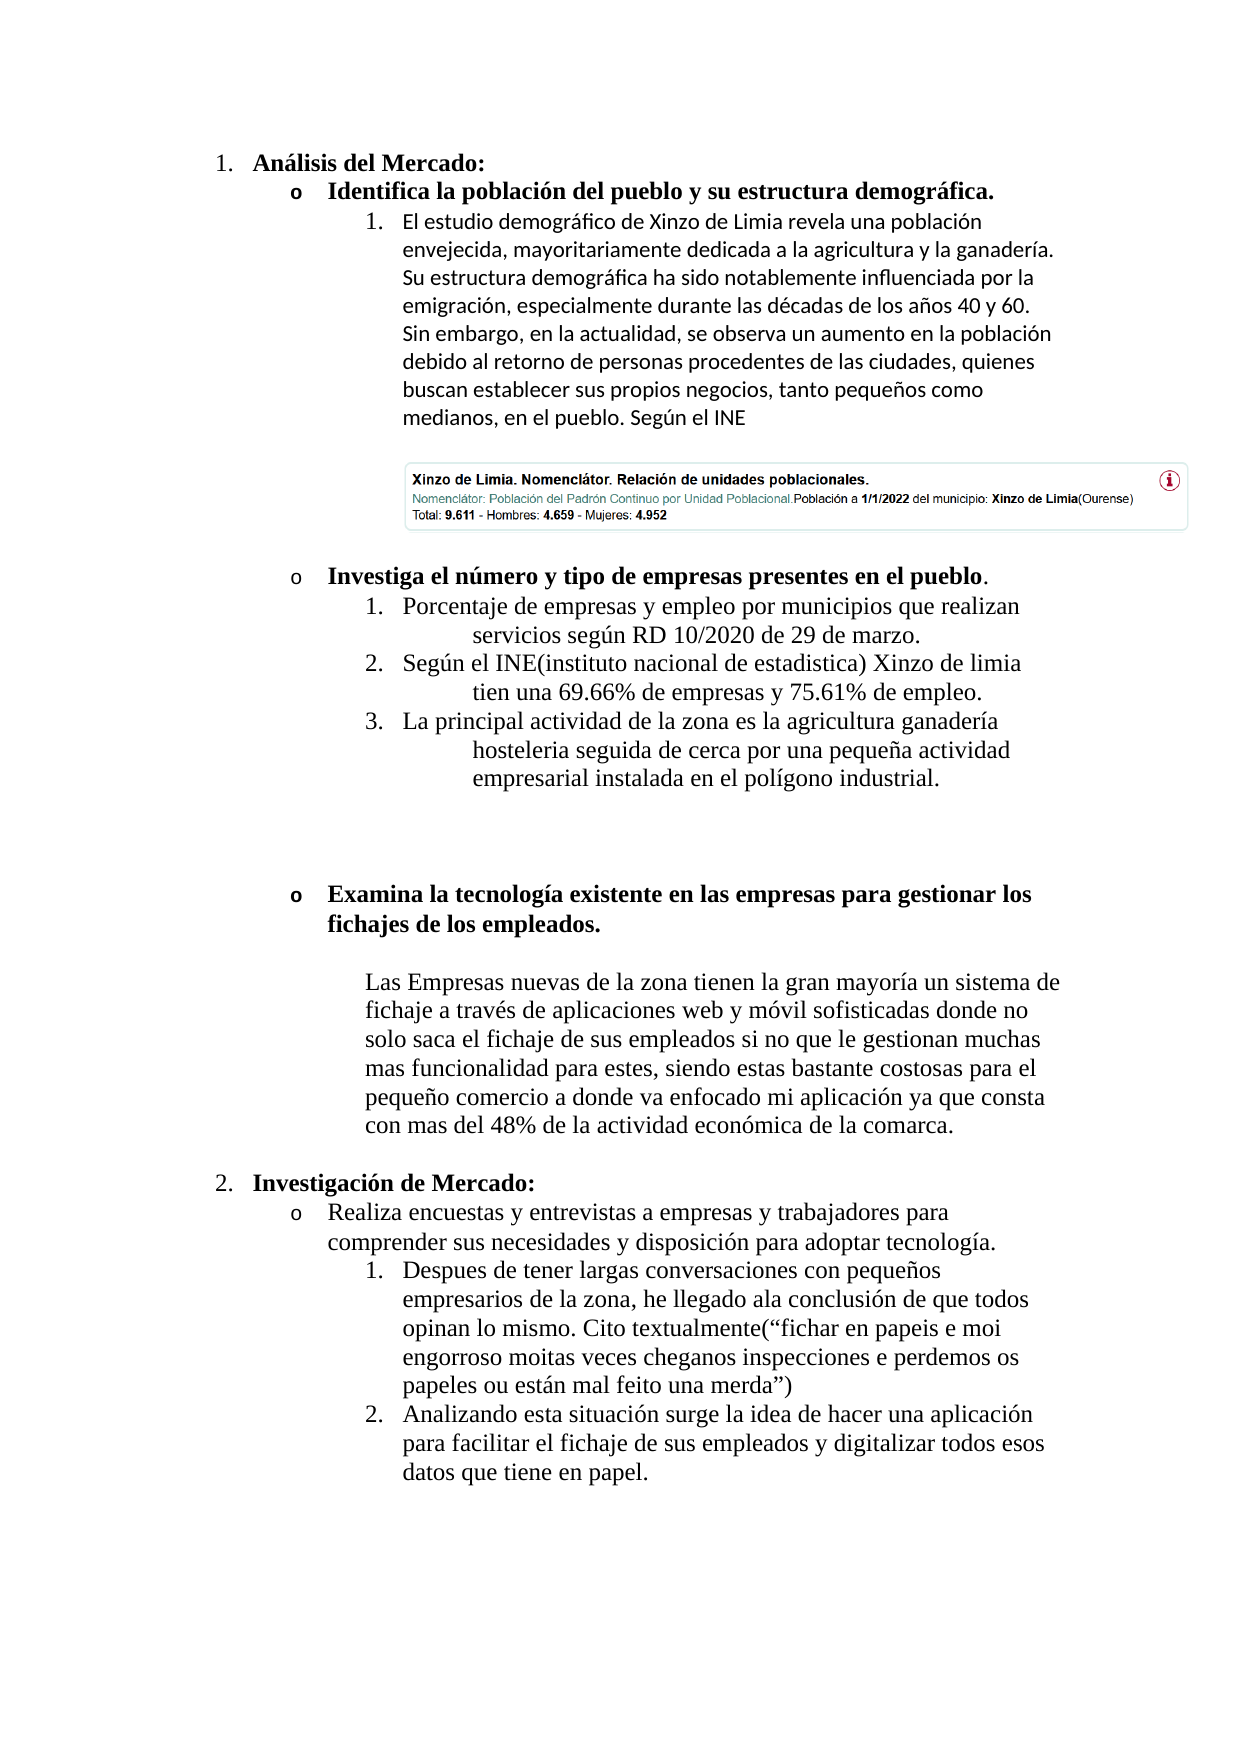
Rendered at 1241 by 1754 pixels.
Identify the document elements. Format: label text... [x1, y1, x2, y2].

list Según el INE(instituto nacional de estadistica) Xinzo de limia tien una 69.66% de empresas y 75.61% de empleo. [365, 648, 1063, 706]
list Porcentaje de empresas y empleo por municipios que realizan servicios según RD 10/2020 de 29 de marzo. [365, 591, 1063, 648]
list Identifica la población del pueblo y su estructura demográfica. [290, 176, 1063, 206]
list El estudio demográfico de Xinzo de Limia revela una población envejecida, mayoritariamente dedicada a la agricultura y la ganadería. Su estructura demográfica ha sido notablemente influenciada por la emigración, especialmente durante las décadas de los años 40 y 60. Sin embargo, en la actualidad, se observa un aumento en la población debido al retorno de personas procedentes de las ciudades, quienes buscan establecer sus propios negocios, tanto pequeños como medianos, en el pueblo. Según el INE [365, 206, 1063, 431]
list Analizando esta situación surge la idea de hacer una aplicación para facilitar el fichaje de sus empleados y digitalizar todos esos datos que tiene en papel. [365, 1399, 1063, 1486]
list Despues de tener largas conversaciones con pequeños empresarios de la zona, he llegado ala conclusión de que todos opinan lo mismo. Cito textualmente(“fichar en papeis e moi engorroso moitas veces cheganos inspecciones e perdemos os papeles ou están mal feito una merda”) [365, 1256, 1063, 1399]
picture [402, 460, 1194, 533]
list La principal actividad de la zona es la agricultura ganadería hosteleria seguida de cerca por una pequeña actividad empresarial instalada en el polígono industrial. [365, 706, 1063, 792]
list Análisis del Mercado: [215, 148, 1063, 176]
list Investiga el número y tipo de empresas presentes en el pueblo. [290, 561, 1063, 591]
list Realiza encuestas y entrevistas a empresas y trabajadores para comprender sus necesidades y disposición para adoptar tecnología. [290, 1197, 1063, 1256]
list Investigación de Mercado: [215, 1168, 1063, 1197]
text Las Empresas nuevas de la zona tienen la gran mayoría un sistema de fichaje a través de aplicaciones web y móvil sofisticadas donde no solo saca el fichaje de sus empleados si no que le gestionan muchas mas funcionalidad para estes, siendo estas bastante costosas para el pequeño comercio a donde va enfocado mi aplicación ya que consta con mas del 48% de la actividad económica de la comarca. [365, 967, 1063, 1139]
list Examina la tecnología existente en las empresas para gestionar los fichajes de los empleados. [290, 879, 1063, 938]
